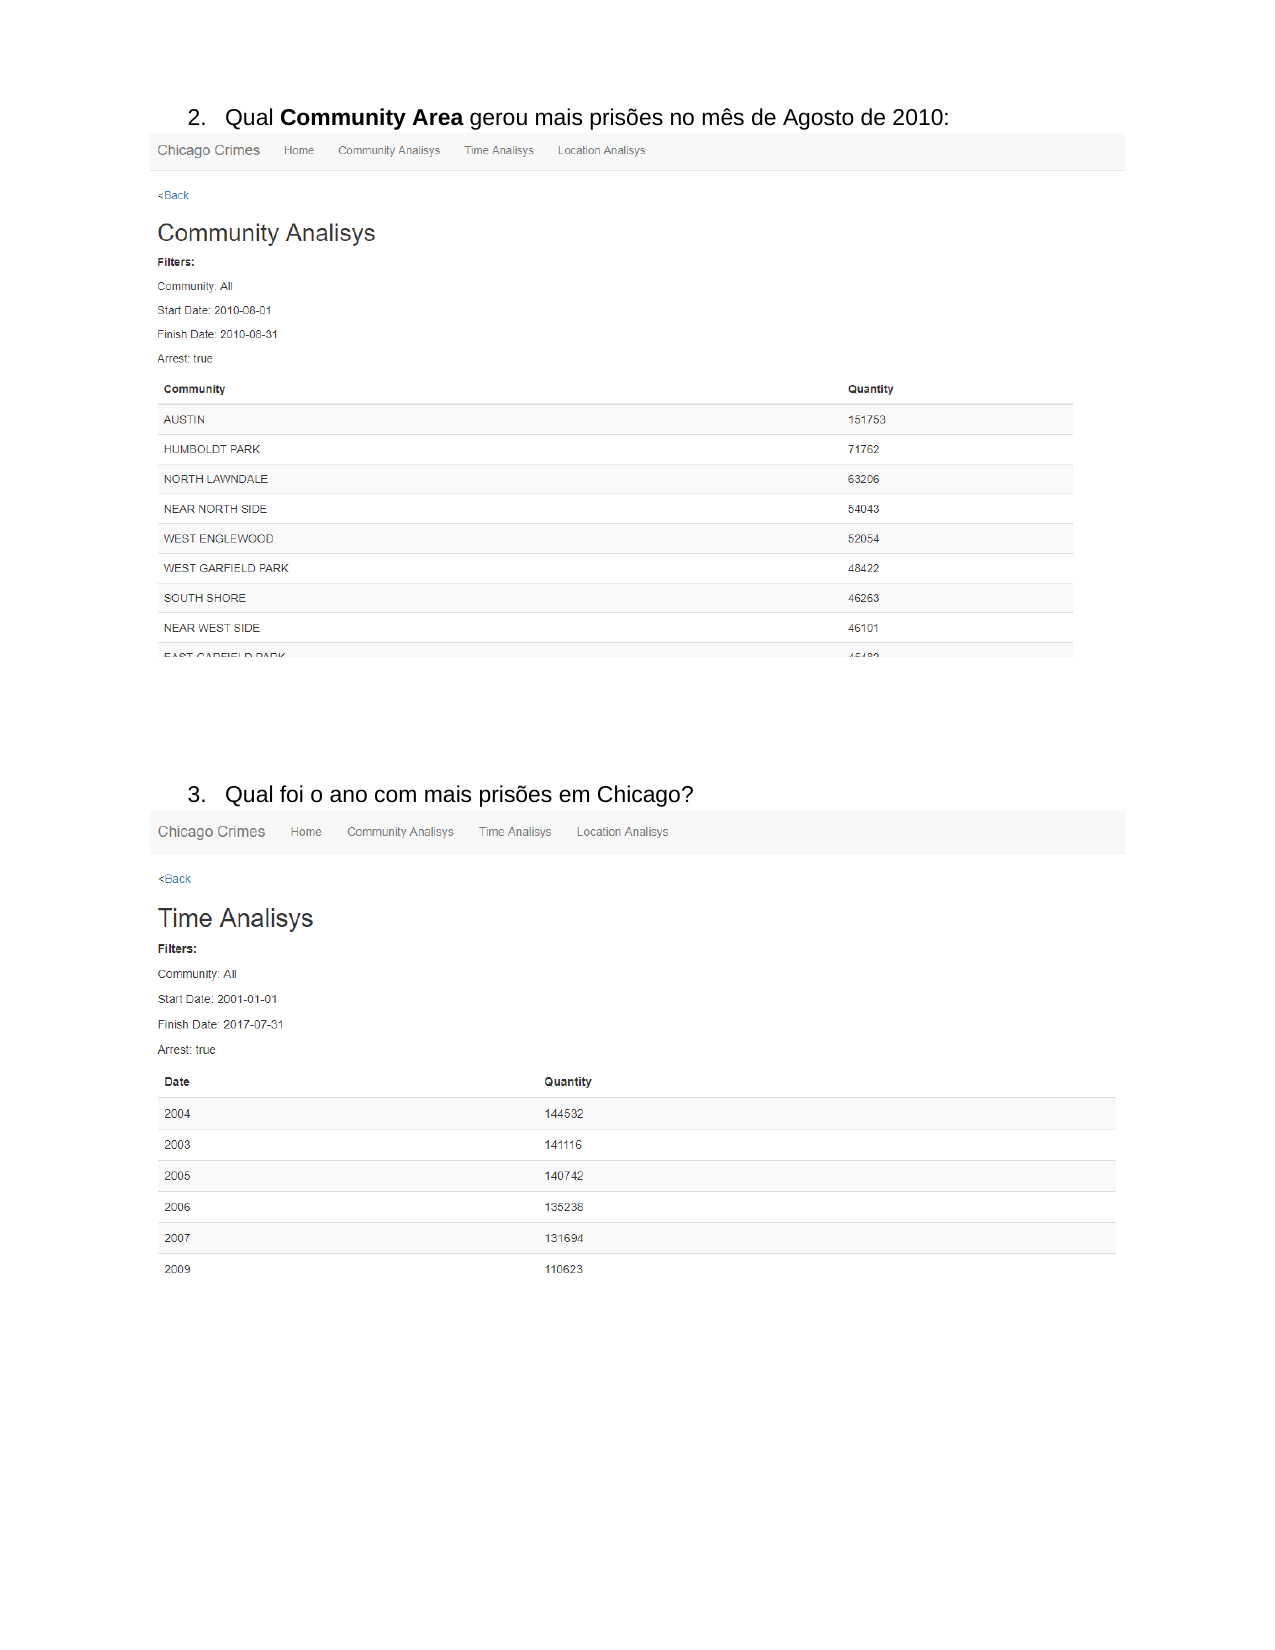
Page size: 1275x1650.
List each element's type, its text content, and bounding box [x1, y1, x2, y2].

picture [150, 811, 1125, 1283]
picture [150, 133, 1125, 657]
list Qual foi o ano com mais prisões em Chicago? [187, 781, 1125, 808]
list Qual Community Area gerou mais prisões no mês de Agosto de 2010: [187, 103, 1125, 130]
